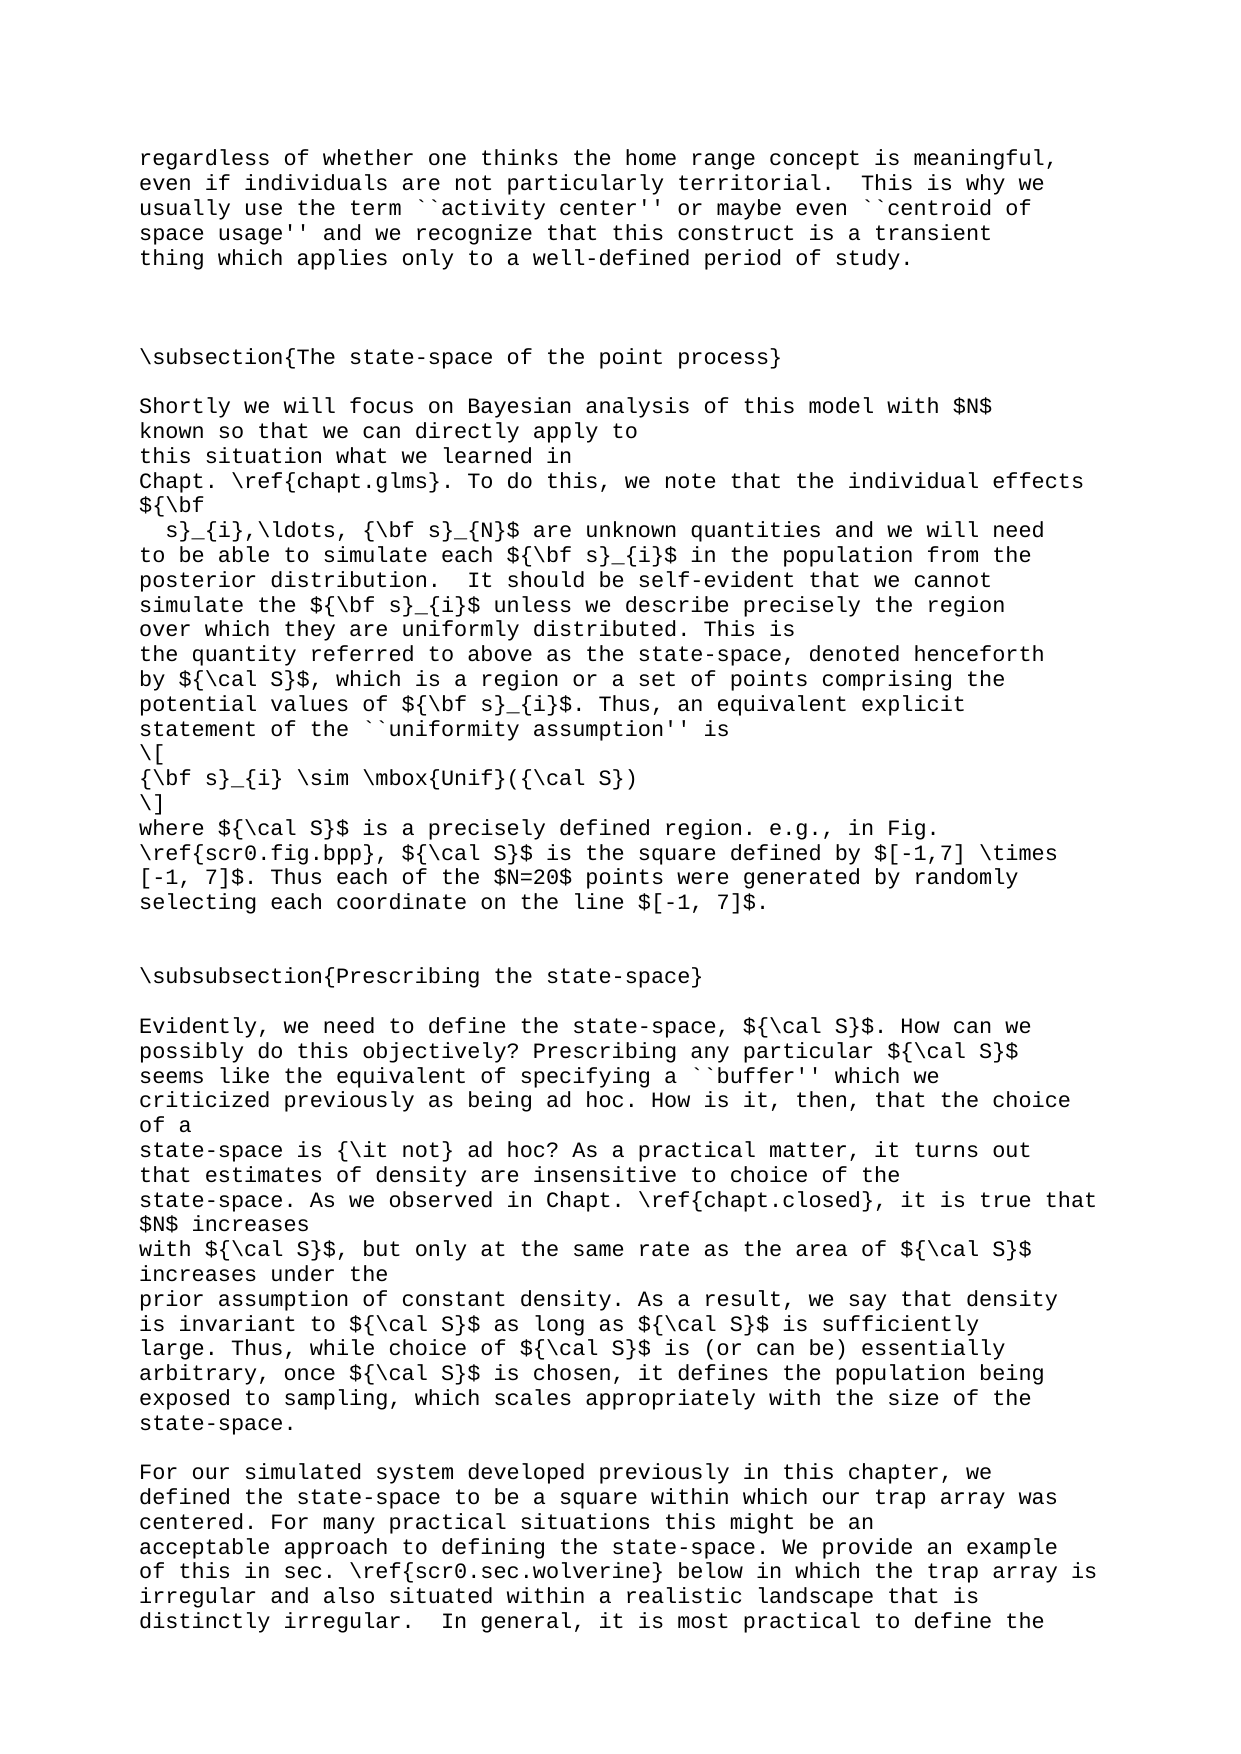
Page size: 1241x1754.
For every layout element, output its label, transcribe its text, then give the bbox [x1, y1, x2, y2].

text posterior distribution. It should be self-evident that we cannot [139, 569, 1101, 594]
text Chapt. \ref{chapt.glms}. To do this, we note that the individual effects ${\bf [139, 470, 1101, 519]
text regardless of whether one thinks the home range concept is meaningful, [139, 148, 1101, 172]
text is invariant to ${\cal S}$ as long as ${\cal S}$ is sufficiently [139, 1313, 1101, 1338]
text \] [139, 792, 1101, 817]
text [-1, 7]$. Thus each of the $N=20$ points were generated by randomly [139, 867, 1101, 891]
text potential values of ${\bf s}_{i}$. Thus, an equivalent explicit [139, 693, 1101, 718]
text known so that we can directly apply to [139, 420, 1101, 445]
text even if individuals are not particularly territorial. This is why we [139, 172, 1101, 197]
text prior assumption of constant density. As a result, we say that density [139, 1288, 1101, 1313]
text space usage'' and we recognize that this construct is a transient [139, 222, 1101, 247]
text where ${\cal S}$ is a precisely defined region. e.g., in Fig. [139, 817, 1101, 842]
text \ref{scr0.fig.bpp}, ${\cal S}$ is the square defined by $[-1,7] \times [139, 842, 1101, 867]
text seems like the equivalent of specifying a ``buffer'' which we [139, 1065, 1101, 1090]
text statement of the ``uniformity assumption'' is [139, 718, 1101, 743]
text acceptable approach to defining the state-space. We provide an example [139, 1536, 1101, 1561]
text irregular and also situated within a realistic landscape that is [139, 1586, 1101, 1610]
text exposed to sampling, which scales appropriately with the size of the [139, 1387, 1101, 1412]
text of this in sec. \ref{scr0.sec.wolverine} below in which the trap array is [139, 1561, 1101, 1586]
text \[ [139, 743, 1101, 767]
text state-space is {\it not} ad hoc? As a practical matter, it turns out [139, 1139, 1101, 1164]
text by ${\cal S}$, which is a region or a set of points comprising the [139, 668, 1101, 693]
text criticized previously as being ad hoc. How is it, then, that the choice of a [139, 1090, 1101, 1139]
text Shortly we will focus on Bayesian analysis of this model with $N$ [139, 396, 1101, 420]
text For our simulated system developed previously in this chapter, we [139, 1462, 1101, 1486]
text large. Thus, while choice of ${\cal S}$ is (or can be) essentially [139, 1338, 1101, 1362]
text thing which applies only to a well-defined period of study. [139, 247, 1101, 272]
text arbitrary, once ${\cal S}$ is chosen, it defines the population being [139, 1362, 1101, 1387]
text possibly do this objectively? Prescribing any particular ${\cal S}$ [139, 1040, 1101, 1065]
text that estimates of density are insensitive to choice of the [139, 1164, 1101, 1189]
text with ${\cal S}$, but only at the same rate as the area of ${\cal S}$ [139, 1238, 1101, 1263]
text s}_{i},\ldots, {\bf s}_{N}$ are unknown quantities and we will need [139, 519, 1101, 544]
text state-space. As we observed in Chapt. \ref{chapt.closed}, it is true that $N$ increases [139, 1189, 1101, 1238]
text this situation what we learned in [139, 445, 1101, 470]
text centered. For many practical situations this might be an [139, 1511, 1101, 1536]
text selecting each coordinate on the line $[-1, 7]$. [139, 891, 1101, 916]
text over which they are uniformly distributed. This is [139, 619, 1101, 643]
text to be able to simulate each ${\bf s}_{i}$ in the population from the [139, 544, 1101, 569]
text {\bf s}_{i} \sim \mbox{Unif}({\cal S}) [139, 767, 1101, 792]
text usually use the term ``activity center'' or maybe even ``centroid of [139, 197, 1101, 222]
text state-space. [139, 1412, 1101, 1437]
text simulate the ${\bf s}_{i}$ unless we describe precisely the region [139, 594, 1101, 619]
text \subsection{The state-space of the point process} [139, 346, 1101, 371]
text \subsubsection{Prescribing the state-space} [139, 966, 1101, 991]
text distinctly irregular. In general, it is most practical to define the [139, 1610, 1101, 1635]
text the quantity referred to above as the state-space, denoted henceforth [139, 643, 1101, 668]
text defined the state-space to be a square within which our trap array was [139, 1486, 1101, 1511]
text Evidently, we need to define the state-space, ${\cal S}$. How can we [139, 1015, 1101, 1040]
text increases under the [139, 1263, 1101, 1288]
